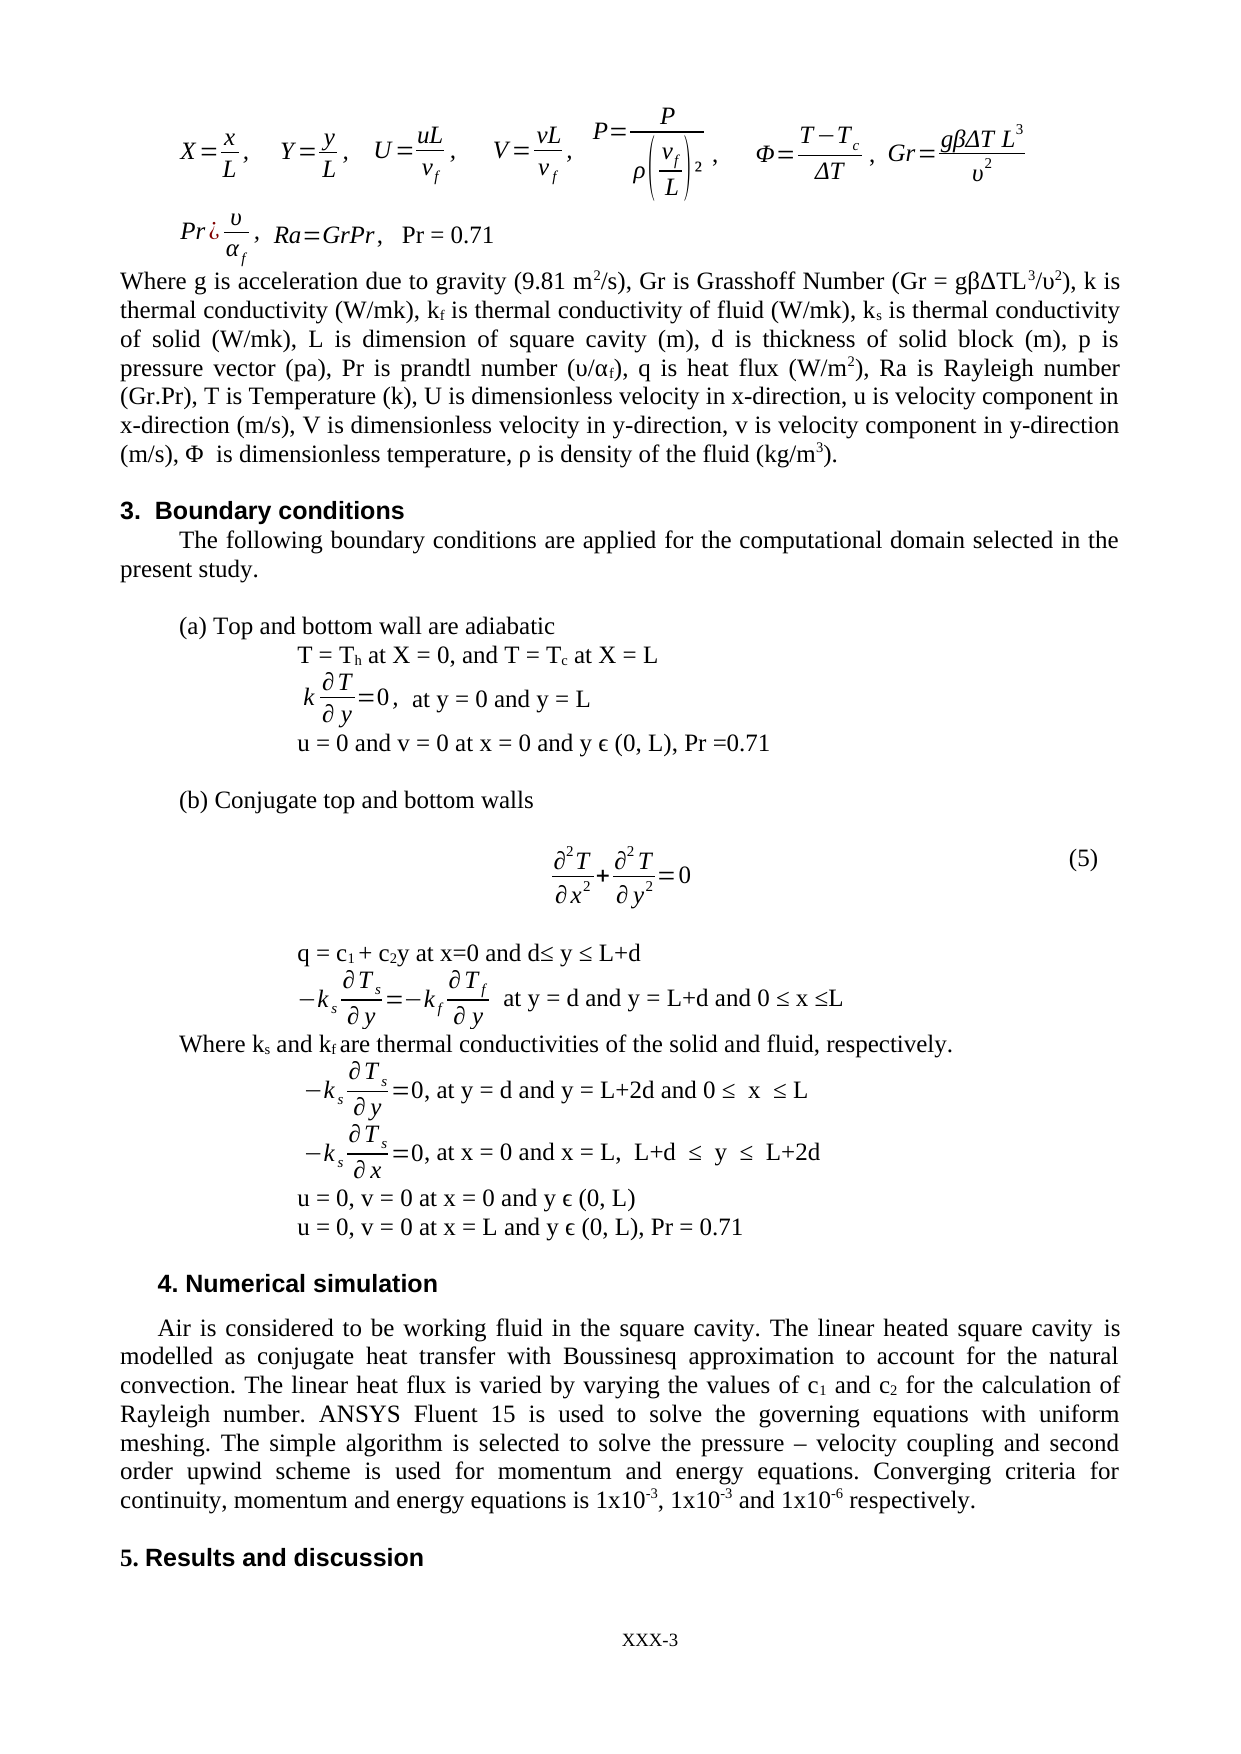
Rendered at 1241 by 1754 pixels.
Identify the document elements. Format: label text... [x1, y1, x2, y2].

text (b) Conjugate top and bottom walls [120, 785, 1120, 814]
text The following boundary conditions are applied for the computational domain selected in the present study. [120, 525, 1120, 583]
text u = 0, v = 0 at x = L and y ϵ (0, L), Pr = 0.71 [120, 1212, 1120, 1241]
text 5. Results and discussion [120, 1543, 1120, 1571]
text at y = d and y = L+d and 0 ≤ x ≤L [120, 966, 1120, 1029]
text , Pr = 0.71 [120, 204, 1120, 266]
text , at x = 0 and x = L, L+d ≤ y ≤ L+2d [120, 1121, 1120, 1183]
text u = 0 and v = 0 at x = 0 and y ϵ (0, L), Pr =0.71 [120, 728, 1120, 757]
text 4. Numerical simulation [157, 1269, 1120, 1298]
text T = Th at X = 0, and T = Tc at X = L [120, 640, 1120, 669]
text u = 0, v = 0 at x = 0 and y ϵ (0, L) [120, 1183, 1120, 1212]
text Where g is acceleration due to gravity (9.81 m2/s), Gr is Grasshoff Number (Gr = gβΔTL3/υ2), k is thermal conductivity (W/mk), kf is thermal conductivity of fluid (W/mk), ks is thermal conductivity of solid (W/mk), L is dimension of square cavity (m), d is thickness of solid block (m), p is pressure vector (pa), Pr is prandtl number (υ/αf), q is heat flux (W/m2), Ra is Rayleigh number (Gr.Pr), T is Temperature (k), U is dimensionless velocity in x-direction, u is velocity component in x-direction (m/s), V is dimensionless velocity in y-direction, v is velocity component in y-direction (m/s), Φ is dimensionless temperature, ρ is density of the fluid (kg/m3). [120, 266, 1120, 468]
text , , [120, 103, 1120, 204]
text (a) Top and bottom wall are adiabatic [120, 611, 1120, 640]
text 3. Boundary conditions [120, 496, 1120, 525]
text Air is considered to be working fluid in the square cavity. The linear heated square cavity is modelled as conjugate heat transfer with Boussinesq approximation to account for the natural convection. The linear heat flux is varied by varying the values of c1 and c2 for the calculation of Rayleigh number. ANSYS Fluent 15 is used to solve the governing equations with uniform meshing. The simple algorithm is selected to solve the pressure – velocity coupling and second order upwind scheme is used for momentum and energy equations. Converging criteria for continuity, momentum and energy equations is 1x10-3, 1x10-3 and 1x10-6 respectively. [120, 1313, 1120, 1514]
table_header [184, 843, 1057, 909]
table_header (5) [1058, 843, 1132, 909]
text q = c1 + c2y at x=0 and d≤ y ≤ L+d [120, 938, 1120, 966]
text Where ks and kf are thermal conductivities of the solid and fluid, respectively. [120, 1029, 1120, 1058]
text , at y = d and y = L+2d and 0 ≤ x ≤ L [120, 1058, 1120, 1121]
text at y = 0 and y = L [120, 669, 1120, 728]
